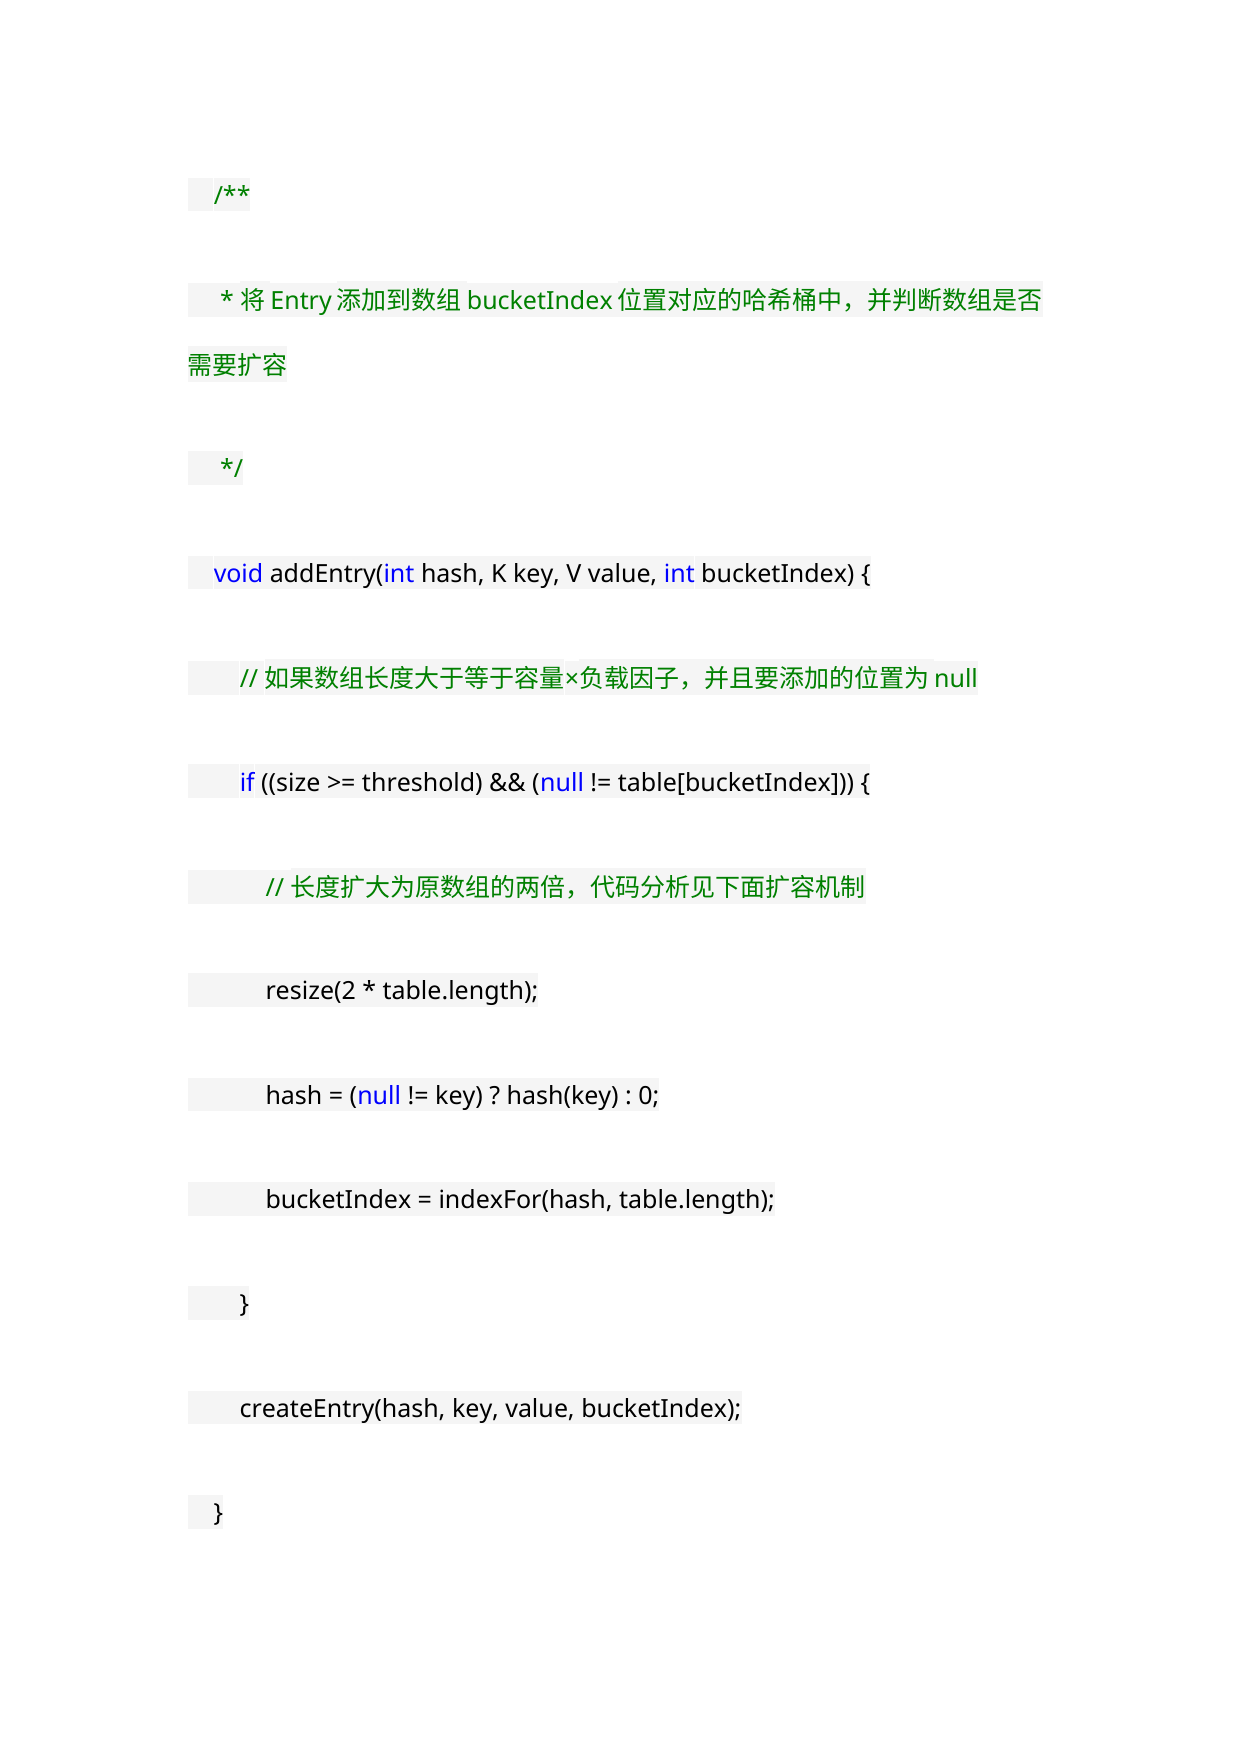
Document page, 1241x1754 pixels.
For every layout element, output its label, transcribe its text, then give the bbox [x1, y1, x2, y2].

text // 长度扩大为原数组的两倍，代码分析见下面扩容机制 [187, 853, 1053, 918]
text resize(2 * table.length); [187, 958, 1053, 1023]
text } [187, 1479, 1053, 1544]
text bucketIndex = indexFor(hash, table.length); [187, 1166, 1053, 1231]
text * 将Entry添加到数组bucketIndex位置对应的哈希桶中，并判断数组是否需要扩容 [187, 266, 1053, 396]
text if ((size >= threshold) && (null != table[bucketIndex])) { [187, 749, 1053, 814]
text void addEntry(int hash, K key, V value, int bucketIndex) { [187, 540, 1053, 605]
text hash = (null != key) ? hash(key) : 0; [187, 1062, 1053, 1127]
text // 如果数组长度大于等于容量×负载因子，并且要添加的位置为null [187, 644, 1053, 709]
text createEntry(hash, key, value, bucketIndex); [187, 1375, 1053, 1440]
text /** [187, 162, 1053, 227]
text } [187, 1271, 1053, 1336]
text */ [187, 436, 1053, 501]
